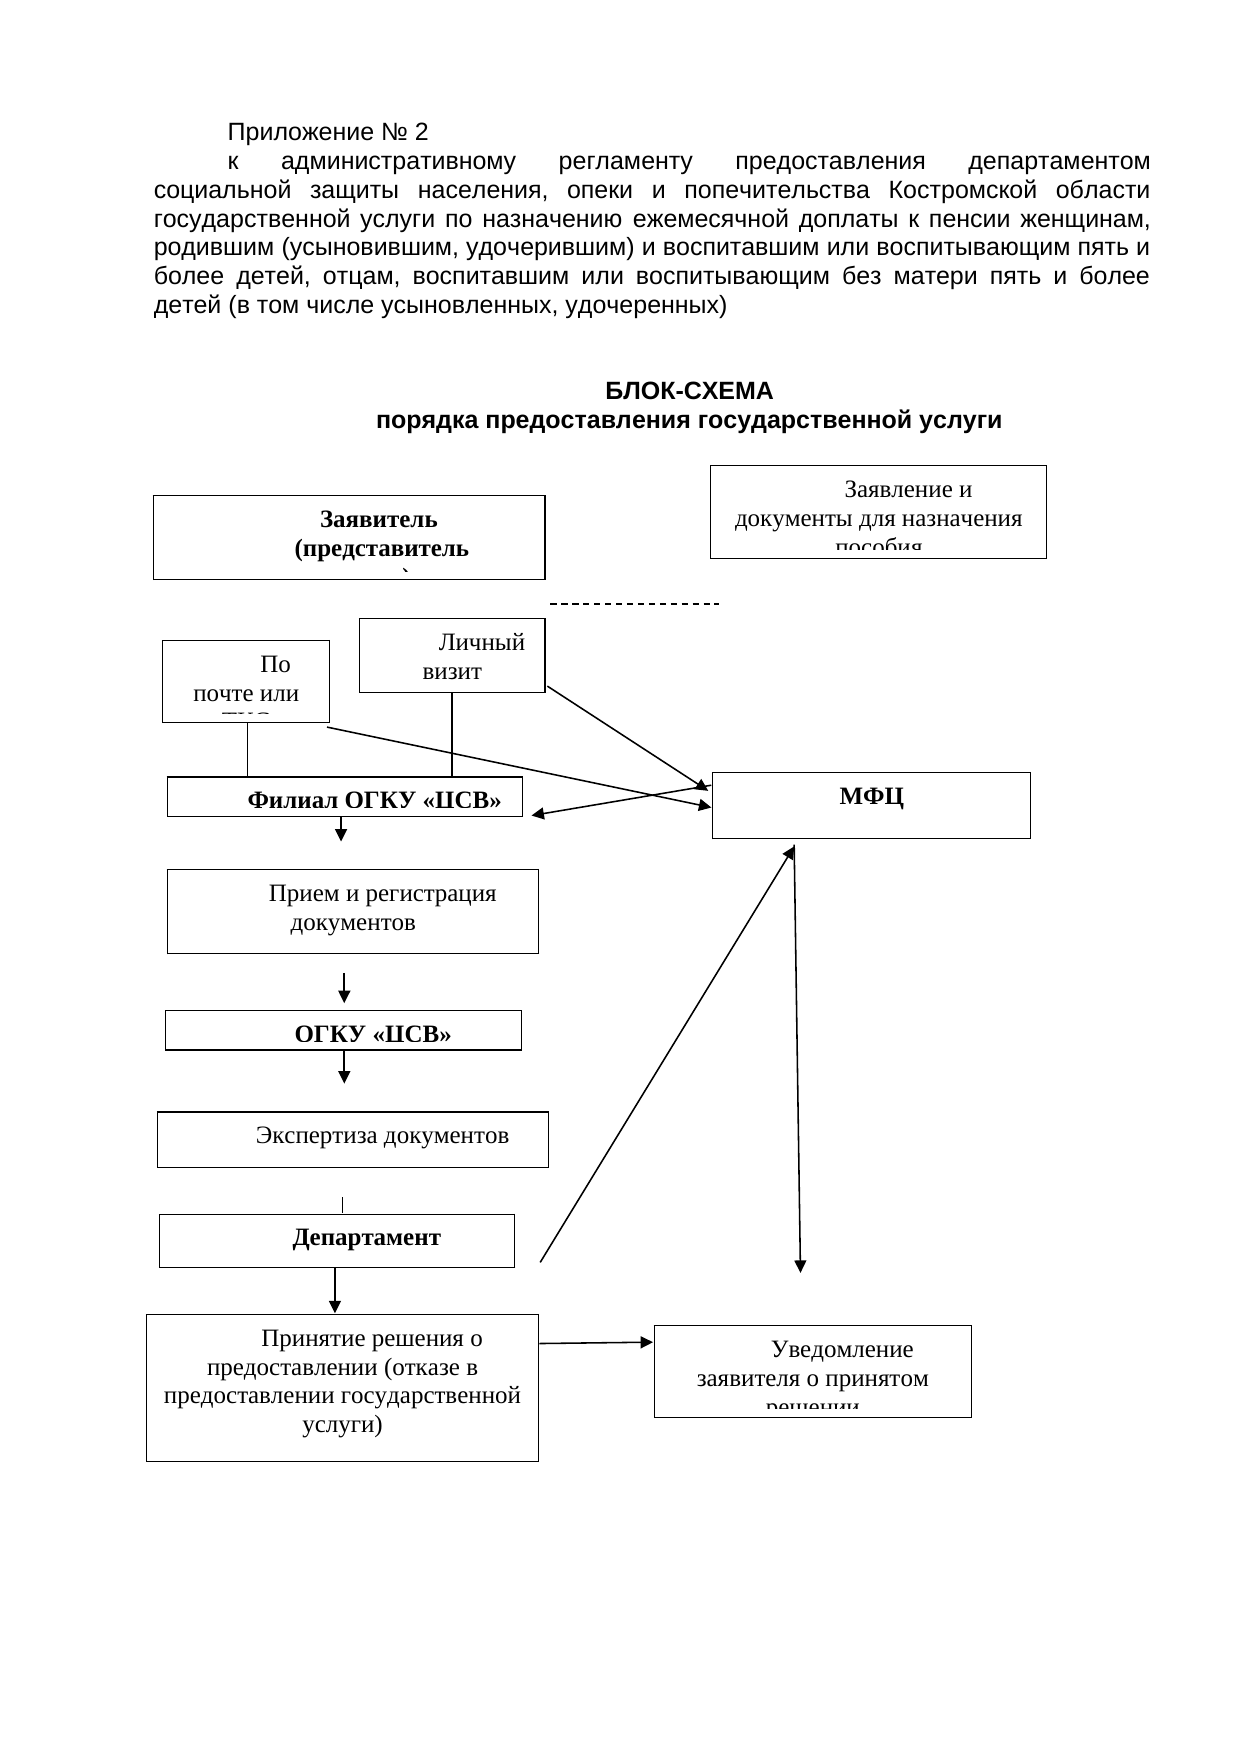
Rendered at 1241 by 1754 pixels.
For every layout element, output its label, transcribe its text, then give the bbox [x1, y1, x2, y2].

text БЛОК-СХЕМА [153, 376, 1152, 405]
text к административному регламенту предоставления департаментом социальной защиты населения, опеки и попечительства Костромской области государственной услуги по назначению ежемесячной доплаты к пенсии женщинам, родившим (усыновившим, удочерившим) и воспитавшим или воспитывающим пять и более детей, отцам, воспитавшим или воспитывающим без матери пять и более детей (в том числе усыновленных, удочеренных) [153, 146, 1152, 319]
text порядка предоставления государственной услуги [153, 405, 1152, 434]
text Приложение № 2 [153, 117, 1152, 146]
